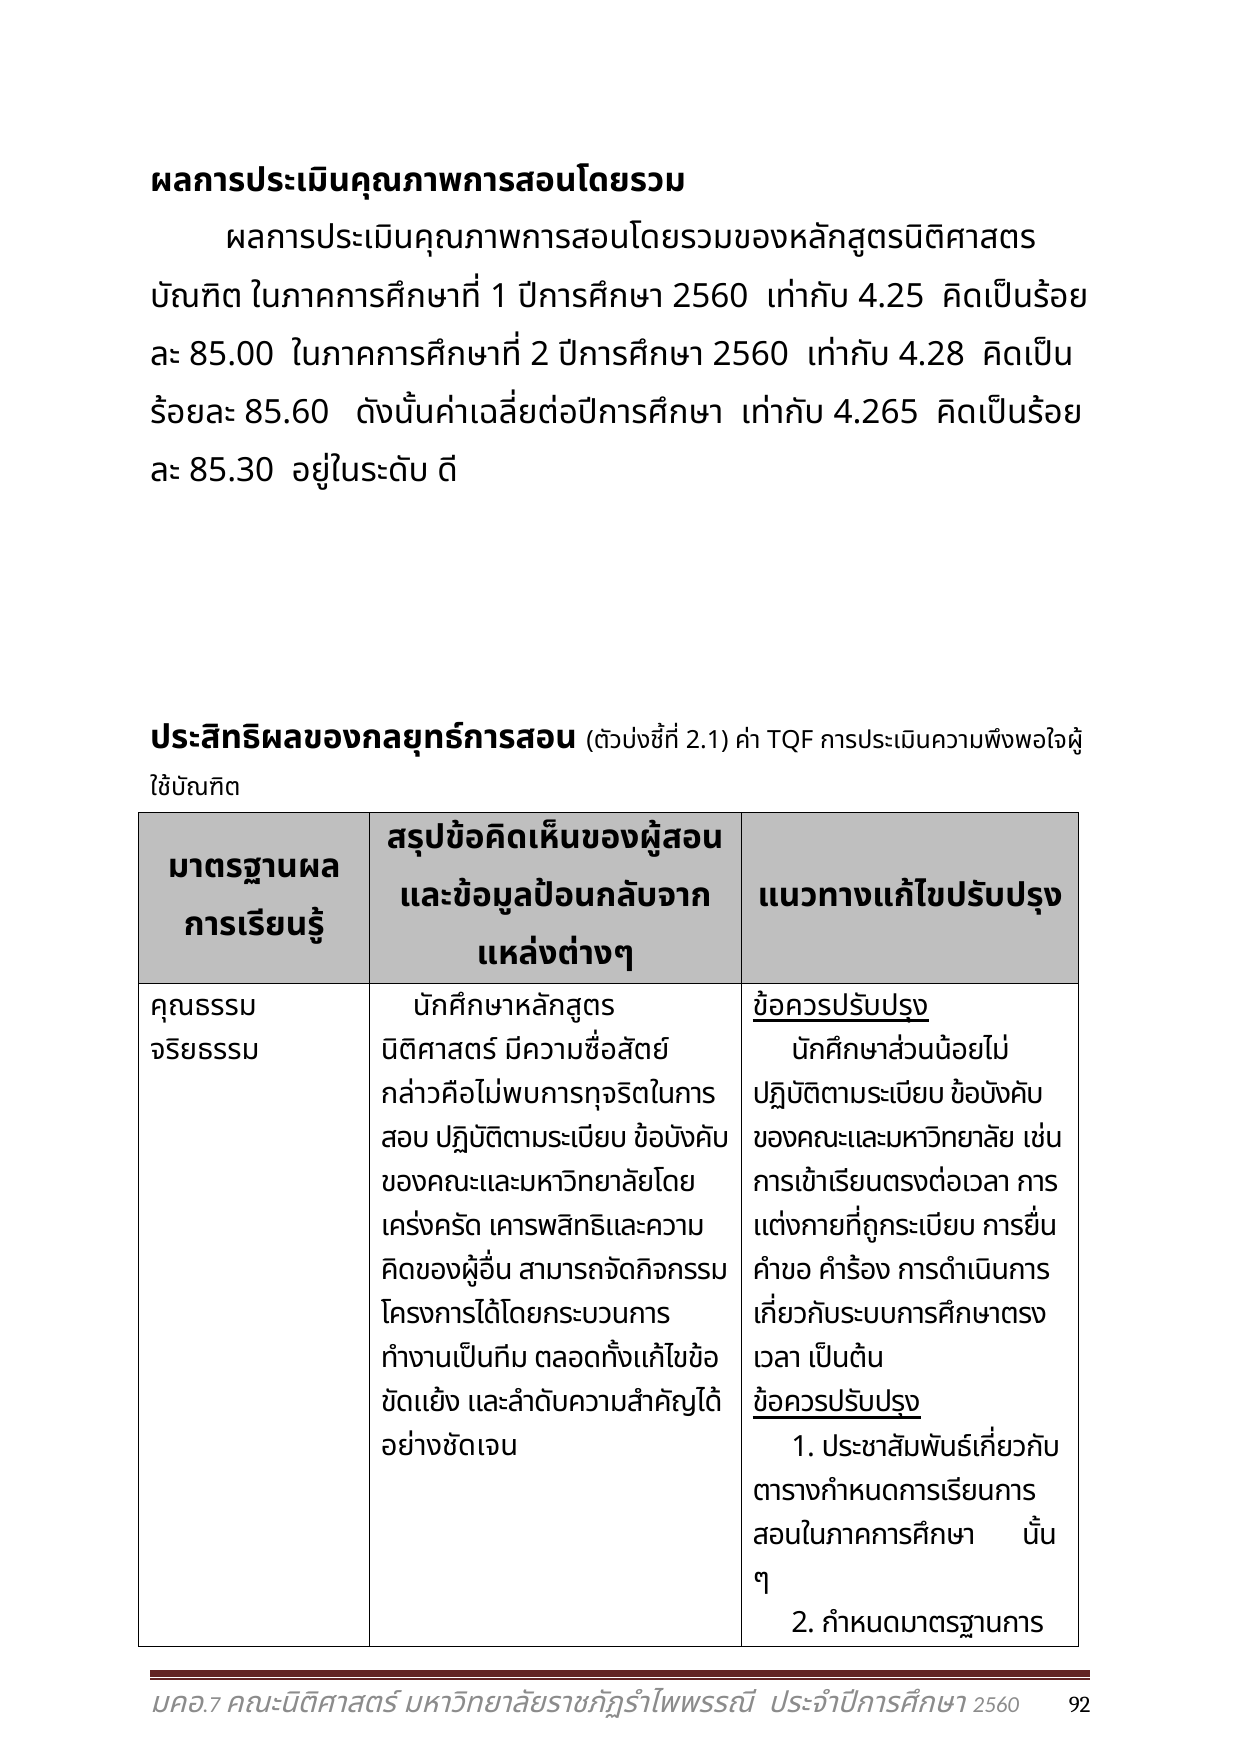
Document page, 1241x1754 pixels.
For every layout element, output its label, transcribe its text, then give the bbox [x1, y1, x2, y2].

text ผลการประเมินคุณภาพการสอนโดยรวมของหลักสูตรนิติศาสตรบัณฑิต ในภาคการศึกษาที่ 1 ปีการศึกษา 2560 เท่ากับ 4.25 คิดเป็นร้อยละ 85.00 ในภาคการศึกษาที่ 2 ปีการศึกษา 2560 เท่ากับ 4.28 คิดเป็นร้อยละ 85.60 ดังนั้นค่าเฉลี่ยต่อปีการศึกษา เท่ากับ 4.265 คิดเป็นร้อยละ 85.30 อยู่ในระดับ ดี [150, 213, 1090, 496]
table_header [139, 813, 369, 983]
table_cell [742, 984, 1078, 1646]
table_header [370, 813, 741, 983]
text ผลการประเมินคุณภาพการสอนโดยรวม [150, 156, 1090, 206]
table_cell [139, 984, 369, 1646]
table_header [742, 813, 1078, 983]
text ประสิทธิผลของกลยุทธ์การสอน (ตัวบ่งชี้ที่ 2.1) ค่า TQF การประเมินความพึงพอใจผู้ใช้บัณฑิต [150, 713, 1090, 806]
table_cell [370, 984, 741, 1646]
